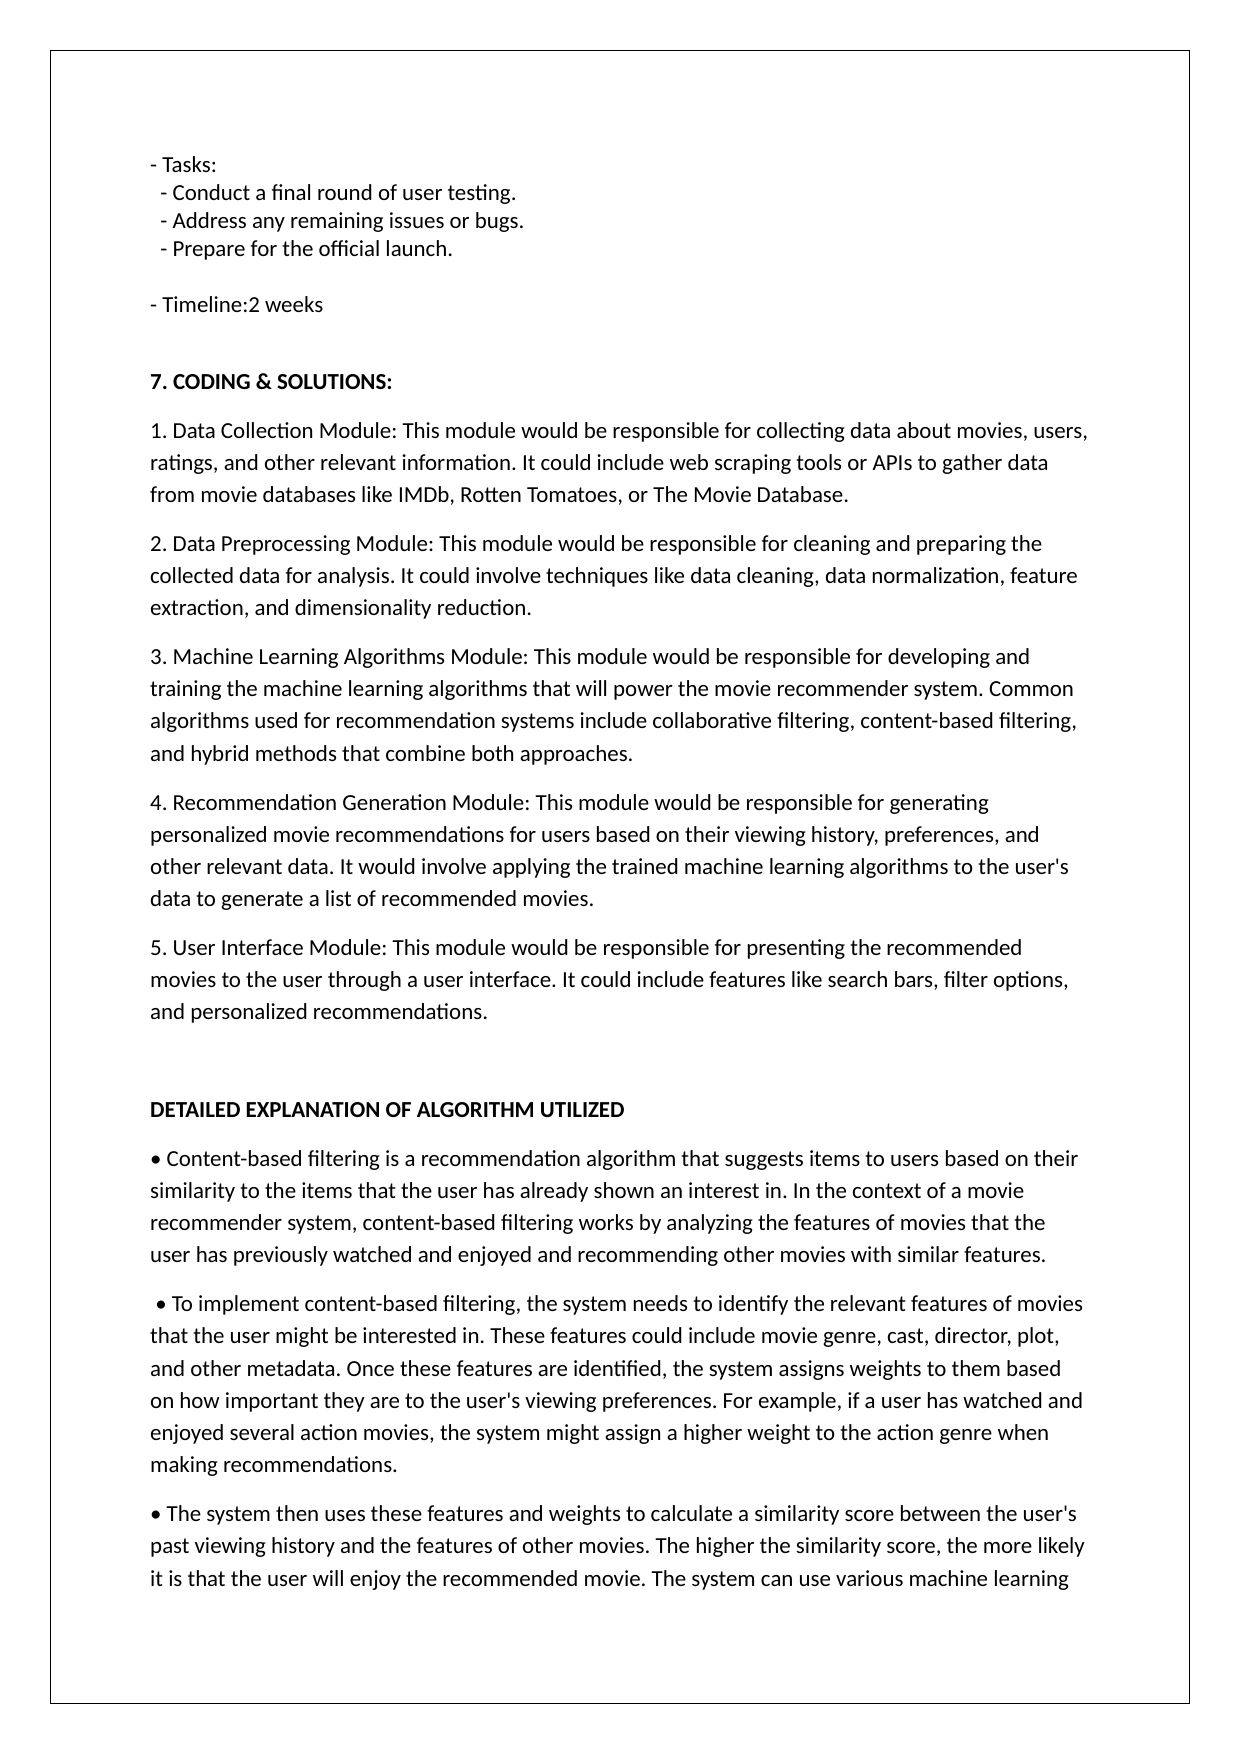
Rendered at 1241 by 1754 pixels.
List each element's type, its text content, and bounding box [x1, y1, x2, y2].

text 2. Data Preprocessing Module: This module would be responsible for cleaning and preparing the collected data for analysis. It could involve techniques like data cleaning, data normalization, feature extraction, and dimensionality reduction. [150, 529, 1090, 621]
text 4. Recommendation Generation Module: This module would be responsible for generating personalized movie recommendations for users based on their viewing history, preferences, and other relevant data. It would involve applying the trained machine learning algorithms to the user's data to generate a list of recommended movies. [150, 788, 1090, 912]
text DETAILED EXPLANATION OF ALGORITHM UTILIZED [150, 1095, 1090, 1123]
text 3. Machine Learning Algorithms Module: This module would be responsible for developing and training the machine learning algorithms that will power the movie recommender system. Common algorithms used for recommendation systems include collaborative filtering, content-based filtering, and hybrid methods that combine both approaches. [150, 642, 1090, 767]
text - Prepare for the official launch. [150, 234, 1090, 262]
text - Conduct a final round of user testing. [150, 178, 1090, 206]
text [150, 1499, 1090, 1592]
text - Tasks: [150, 150, 1090, 178]
text - Timeline:2 weeks [150, 290, 1090, 318]
text - Address any remaining issues or bugs. [150, 206, 1090, 234]
text 7. CODING & SOLUTIONS: [150, 367, 1090, 395]
text 5. User Interface Module: This module would be responsible for presenting the recommended movies to the user through a user interface. It could include features like search bars, filter options, and personalized recommendations. [150, 933, 1090, 1026]
text • Content-based filtering is a recommendation algorithm that suggests items to users based on their similarity to the items that the user has already shown an interest in. In the context of a movie recommender system, content-based filtering works by analyzing the features of movies that the user has previously watched and enjoyed and recommending other movies with similar features. [150, 1144, 1090, 1269]
text • To implement content-based filtering, the system needs to identify the relevant features of movies that the user might be interested in. These features could include movie genre, cast, director, plot, and other metadata. Once these features are identified, the system assigns weights to them based on how important they are to the user's viewing preferences. For example, if a user has watched and enjoyed several action movies, the system might assign a higher weight to the action genre when making recommendations. [150, 1289, 1090, 1478]
text 1. Data Collection Module: This module would be responsible for collecting data about movies, users, ratings, and other relevant information. It could include web scraping tools or APIs to gather data from movie databases like IMDb, Rotten Tomatoes, or The Movie Database. [150, 416, 1090, 508]
